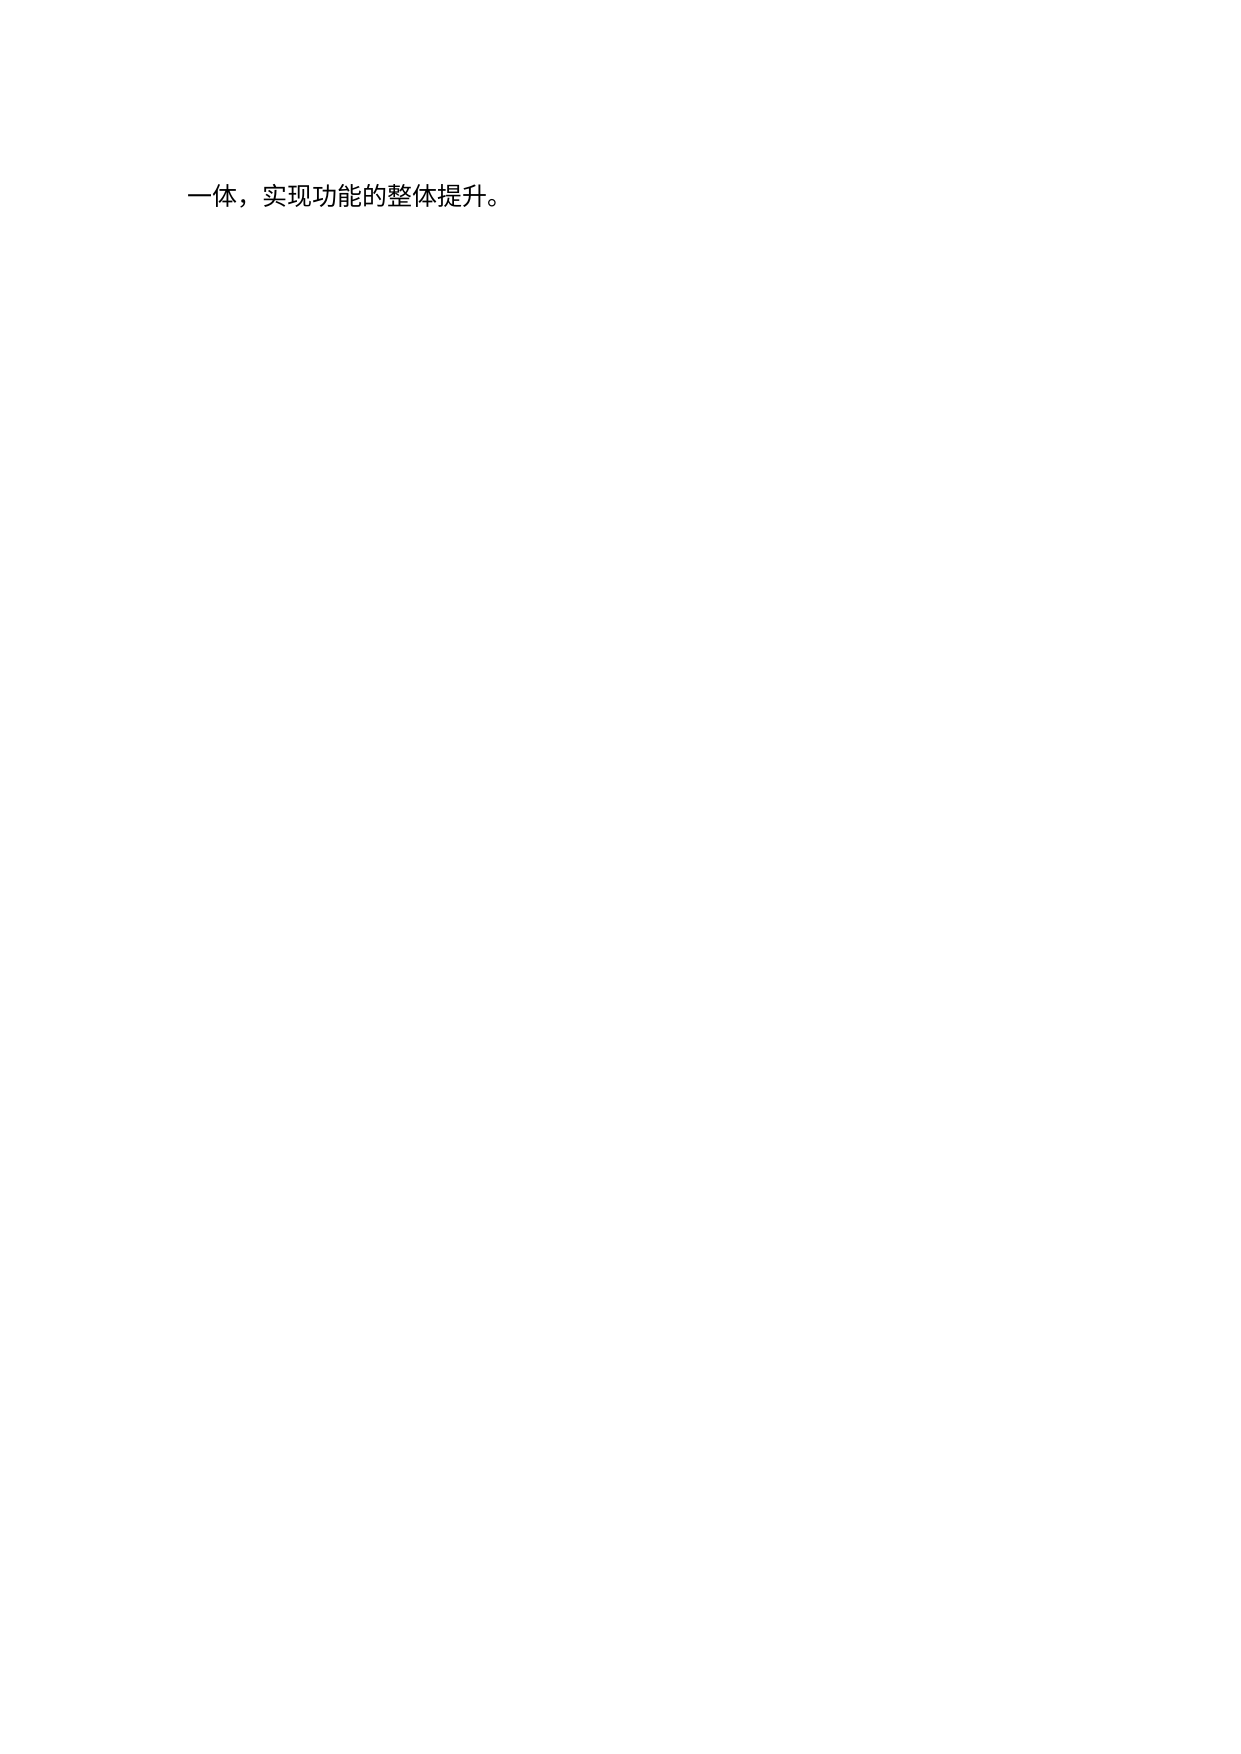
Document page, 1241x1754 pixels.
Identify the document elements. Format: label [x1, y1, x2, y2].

text [187, 162, 1053, 227]
